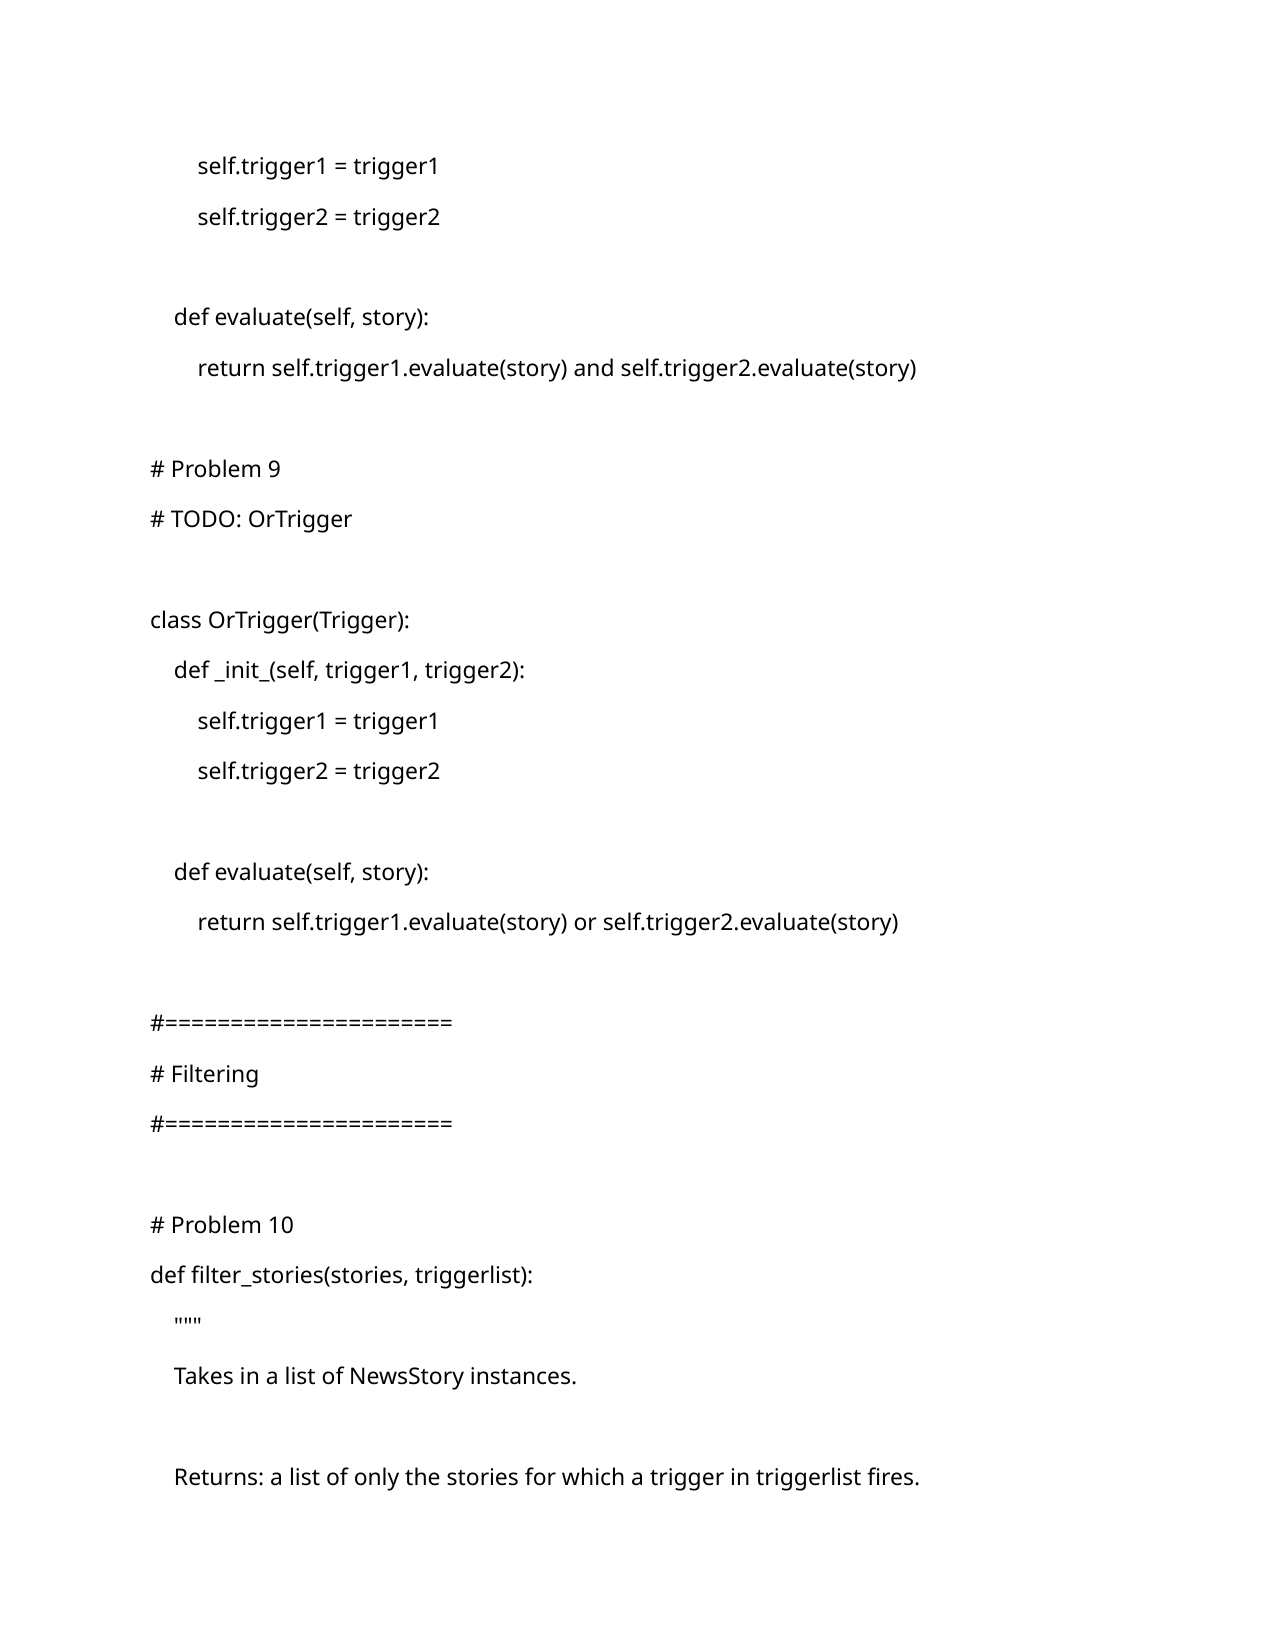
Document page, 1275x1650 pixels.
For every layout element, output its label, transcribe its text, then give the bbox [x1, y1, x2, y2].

text class OrTrigger(Trigger): [150, 604, 1125, 635]
text def filter_stories(stories, triggerlist): [150, 1259, 1125, 1290]
text def evaluate(self, story): [150, 301, 1125, 332]
text self.trigger2 = trigger2 [150, 200, 1125, 232]
text self.trigger1 = trigger1 [150, 704, 1125, 736]
text # Problem 9 [150, 452, 1125, 484]
text Takes in a list of NewsStory instances. [150, 1360, 1125, 1391]
text self.trigger1 = trigger1 [150, 150, 1125, 181]
text #====================== [150, 1007, 1125, 1038]
text Returns: a list of only the stories for which a trigger in triggerlist fires. [150, 1461, 1125, 1492]
text # TODO: OrTrigger [150, 503, 1125, 534]
text def _init_(self, trigger1, trigger2): [150, 654, 1125, 685]
text # Problem 10 [150, 1209, 1125, 1240]
text #====================== [150, 1108, 1125, 1139]
text self.trigger2 = trigger2 [150, 755, 1125, 786]
text """ [150, 1309, 1125, 1341]
text return self.trigger1.evaluate(story) or self.trigger2.evaluate(story) [150, 906, 1125, 937]
text return self.trigger1.evaluate(story) and self.trigger2.evaluate(story) [150, 352, 1125, 383]
text def evaluate(self, story): [150, 856, 1125, 887]
text # Filtering [150, 1057, 1125, 1089]
